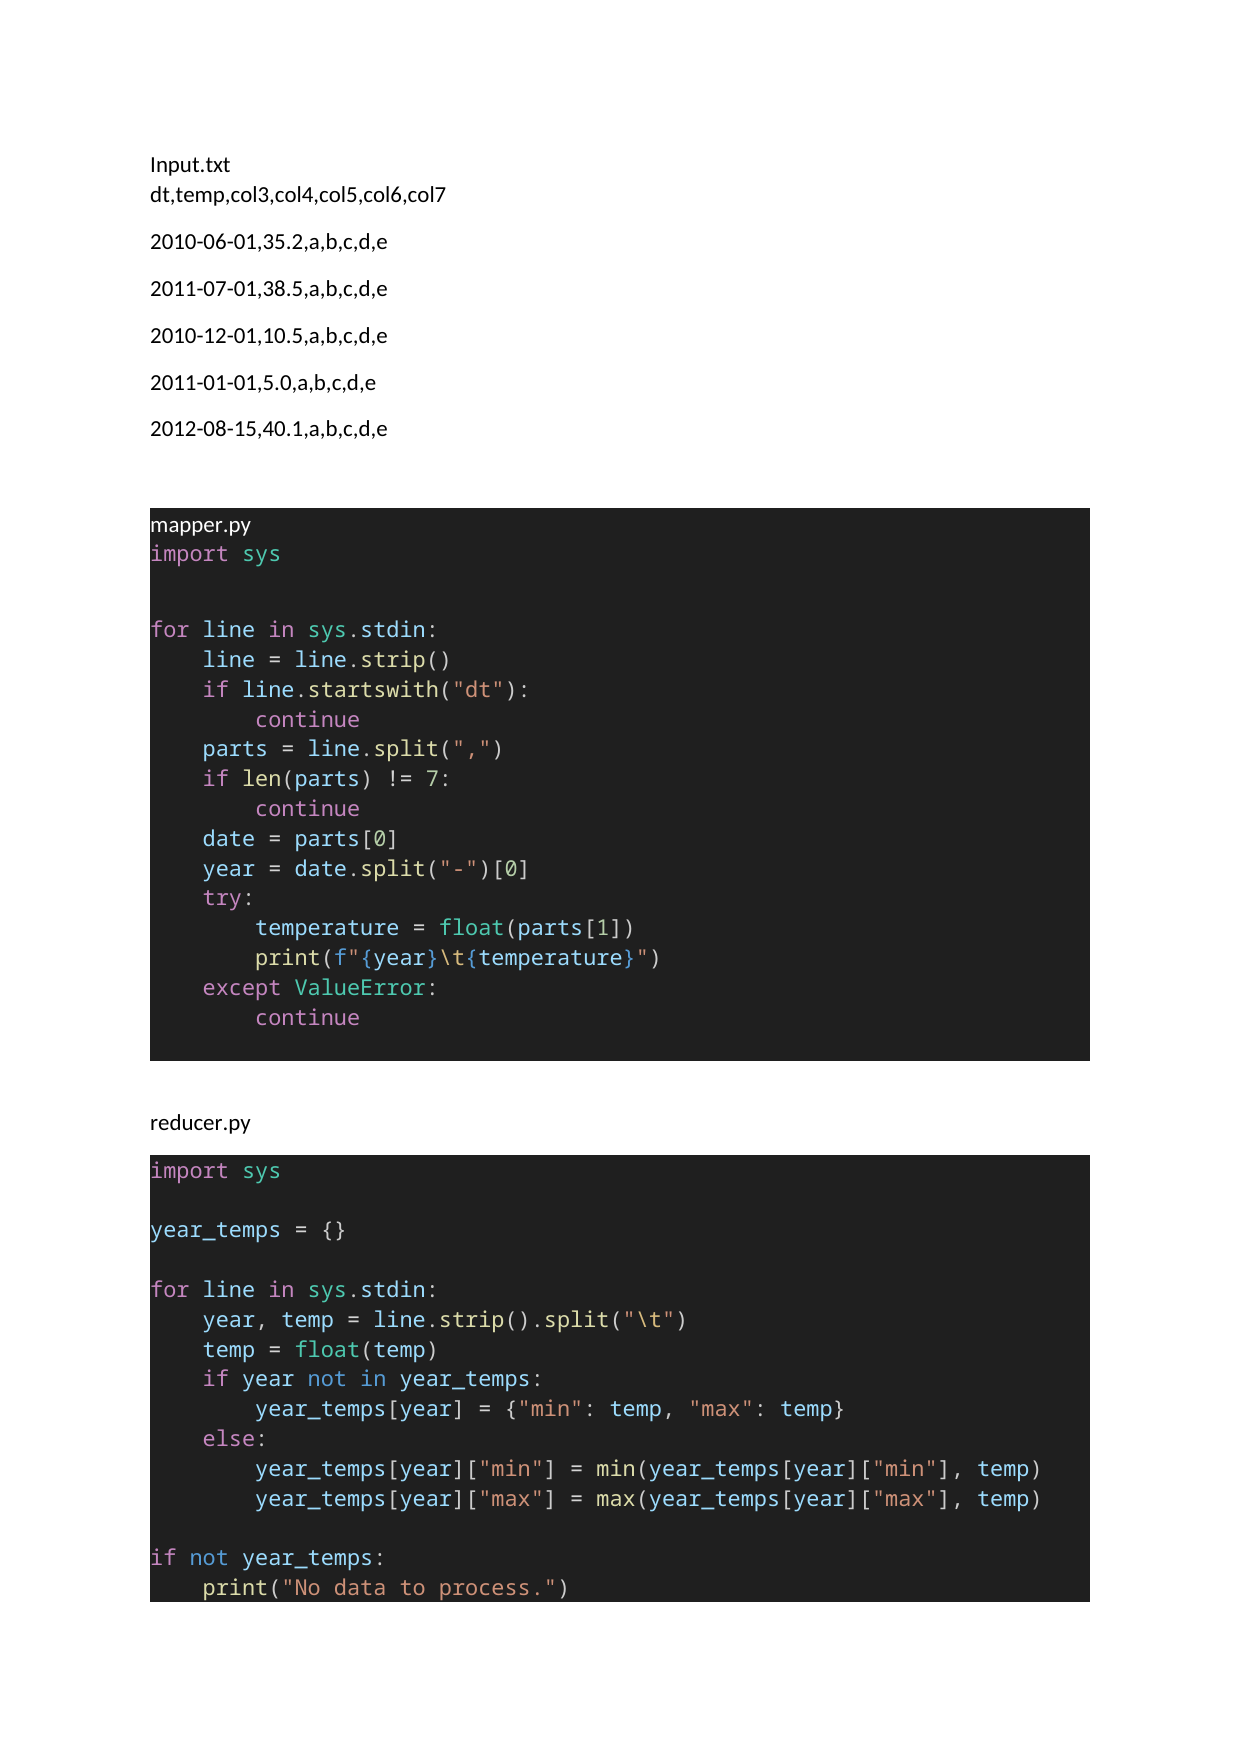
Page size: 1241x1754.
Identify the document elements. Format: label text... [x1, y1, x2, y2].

text 2011-07-01,38.5,a,b,c,d,e [150, 274, 1090, 302]
text year, temp = line.strip().split("\t") [150, 1304, 1090, 1334]
text if year not in year_temps: [150, 1363, 1090, 1393]
text Input.txt dt,temp,col3,col4,col5,col6,col7 [150, 150, 1090, 208]
text else: [150, 1423, 1090, 1453]
text if line.startswith("dt"): [150, 674, 1090, 704]
text line = line.strip() [150, 644, 1090, 674]
text mapper.py import sys [150, 508, 1090, 568]
text print(f"{year}\t{temperature}") [150, 942, 1090, 972]
text year_temps[year]["max"] = max(year_temps[year]["max"], temp) [150, 1483, 1090, 1512]
text 2010-12-01,10.5,a,b,c,d,e [150, 321, 1090, 349]
text parts = line.split(",") [150, 733, 1090, 763]
text for line in sys.stdin: [150, 614, 1090, 644]
text year_temps[year] = {"min": temp, "max": temp} [150, 1393, 1090, 1423]
text if len(parts) != 7: [150, 763, 1090, 793]
text for line in sys.stdin: [150, 1274, 1090, 1304]
text date = parts[0] [150, 823, 1090, 853]
text except ValueError: [150, 972, 1090, 1002]
text continue [150, 1002, 1090, 1031]
text if not year_temps: [150, 1542, 1090, 1572]
text year = date.split("-")[0] [150, 853, 1090, 882]
text 2011-01-01,5.0,a,b,c,d,e [150, 368, 1090, 396]
text try: [150, 882, 1090, 912]
text reducer.py [150, 1108, 1090, 1136]
text print("No data to process.") [150, 1572, 1090, 1602]
text temp = float(temp) [150, 1334, 1090, 1363]
text year_temps = {} [150, 1214, 1090, 1244]
text continue [150, 704, 1090, 733]
text year_temps[year]["min"] = min(year_temps[year]["min"], temp) [150, 1453, 1090, 1483]
text import sys [150, 1155, 1090, 1185]
text 2010-06-01,35.2,a,b,c,d,e [150, 227, 1090, 255]
text temperature = float(parts[1]) [150, 912, 1090, 942]
text 2012-08-15,40.1,a,b,c,d,e [150, 414, 1090, 443]
text continue [150, 793, 1090, 823]
